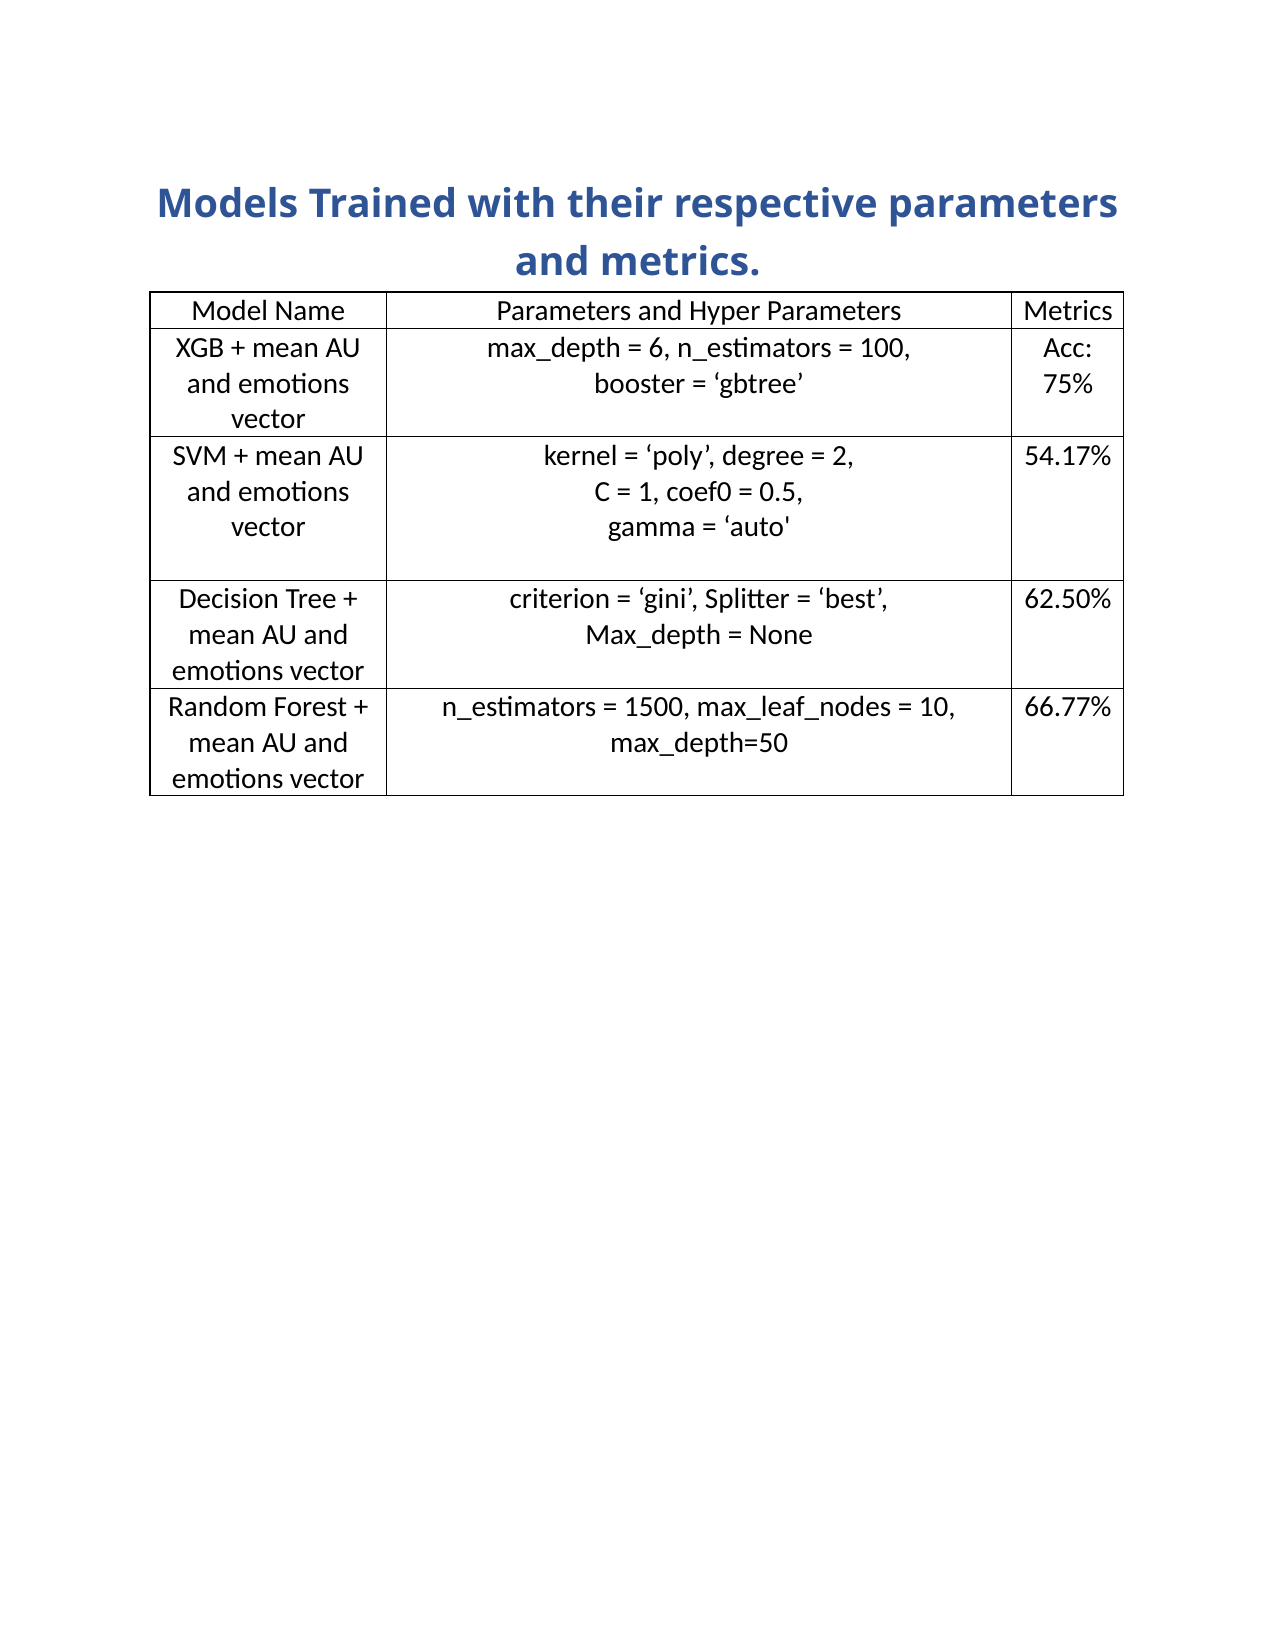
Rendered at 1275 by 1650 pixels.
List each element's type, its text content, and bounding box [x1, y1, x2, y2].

table_cell Acc: 75% [1012, 329, 1123, 436]
table_cell criterion = ‘gini’, Splitter = ‘best’, Max_depth = None [387, 581, 1011, 687]
table_cell 54.17% [1012, 437, 1123, 579]
table_cell Decision Tree + mean AU and emotions vector [151, 581, 386, 687]
table_cell XGB + mean AU and emotions vector [151, 329, 386, 436]
table_cell SVM + mean AU and emotions vector [151, 437, 386, 579]
table_header Model Name [151, 293, 386, 328]
table_cell kernel = ‘poly’, degree = 2, C = 1, coef0 = 0.5, gamma = ‘auto' [387, 437, 1011, 579]
table_header Metrics [1012, 293, 1123, 328]
table_cell max_depth = 6, n_estimators = 100, booster = ‘gbtree’ [387, 329, 1011, 436]
table_header Parameters and Hyper Parameters [387, 293, 1011, 328]
table_cell 66.77% [1012, 689, 1123, 795]
table_cell n_estimators = 1500, max_leaf_nodes = 10, max_depth=50 [387, 689, 1011, 795]
subtitle Models Trained with their respective parameters and metrics. [150, 175, 1125, 287]
table_cell Random Forest + mean AU and emotions vector [151, 689, 386, 795]
table_cell 62.50% [1012, 581, 1123, 687]
